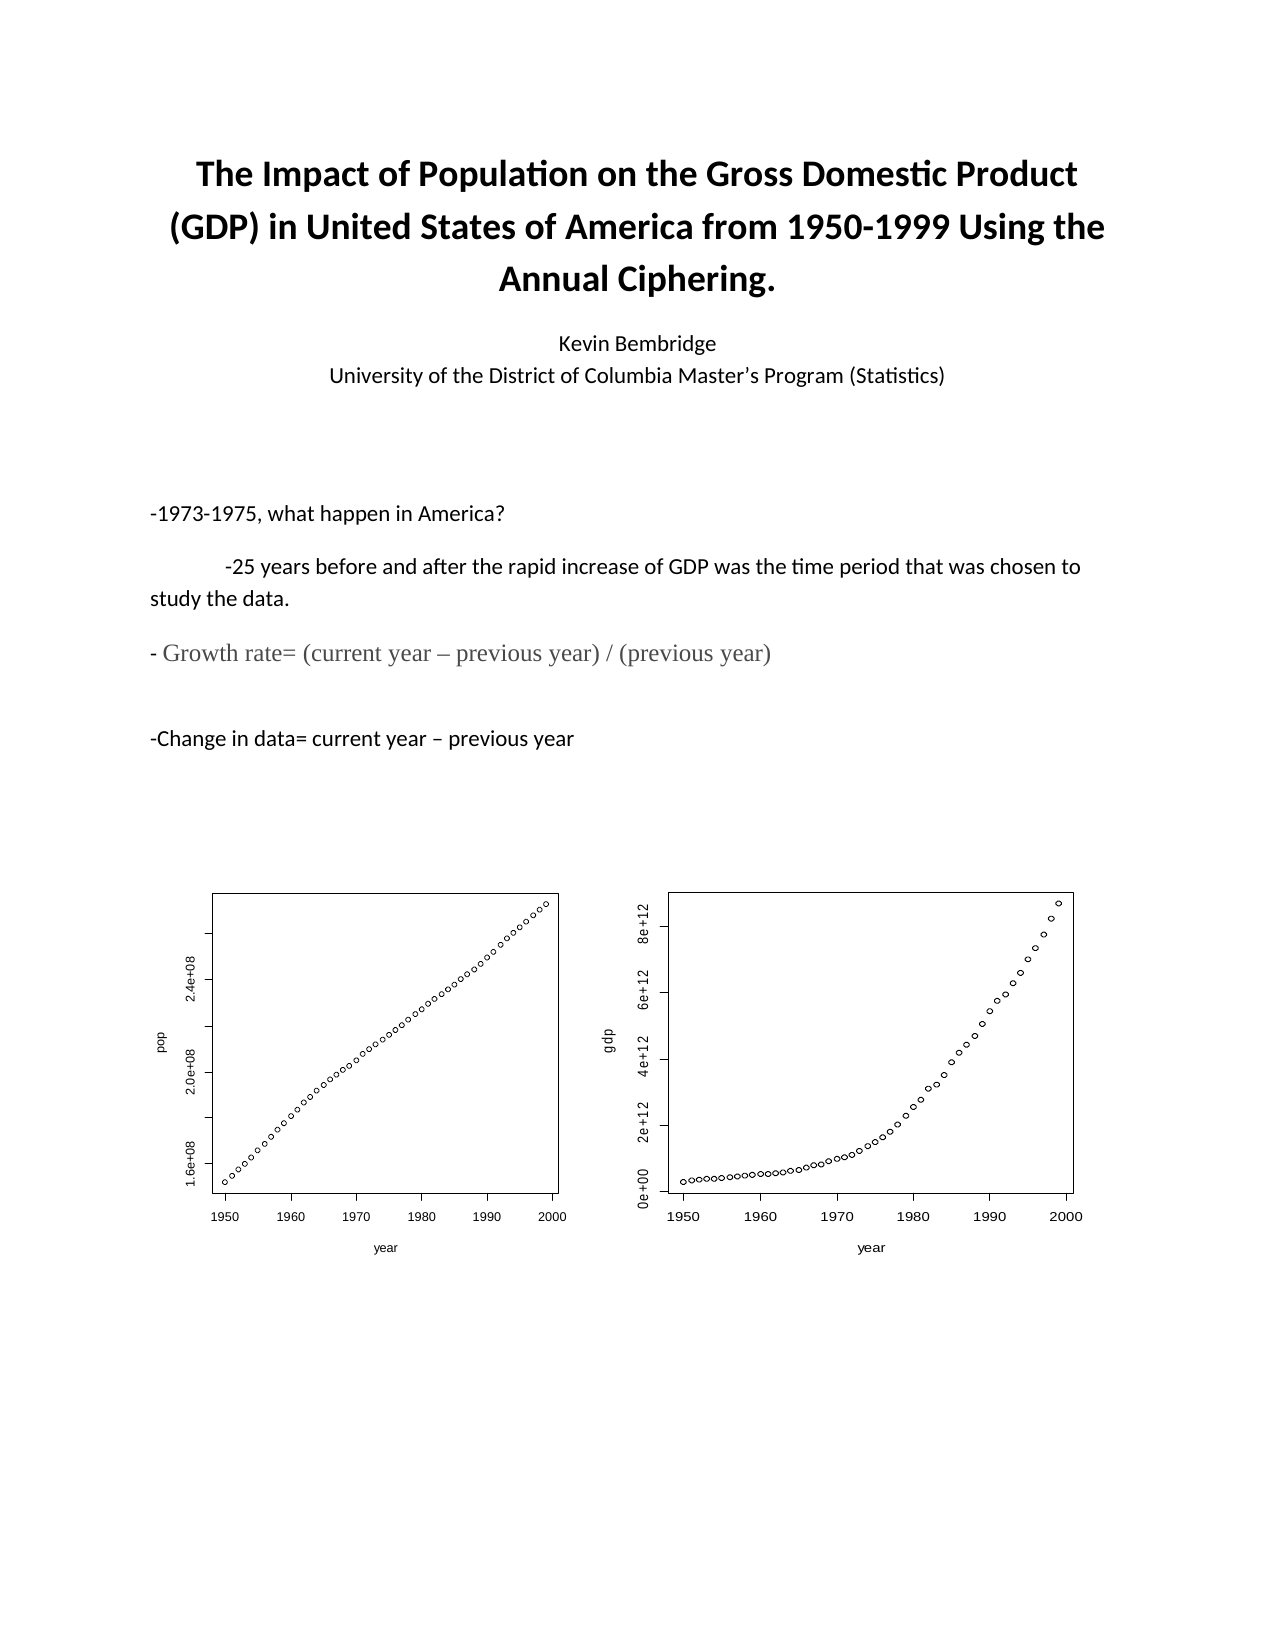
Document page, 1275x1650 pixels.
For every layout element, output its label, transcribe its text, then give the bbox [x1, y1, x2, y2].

text - Growth rate= (current year – previous year) / (previous year) [150, 638, 1125, 667]
text Kevin Bembridge [150, 329, 1125, 357]
text The Impact of Population on the Gross Domestic Product (GDP) in United States of America from 1950-1999 Using the Annual Ciphering. [150, 150, 1125, 301]
text -25 years before and after the rapid increase of GDP was the time period that was chosen to study the data. [150, 552, 1125, 613]
text University of the District of Columbia Master’s Program (Statistics) [150, 361, 1125, 389]
text -Change in data= current year – previous year [150, 724, 1125, 752]
text -1973-1975, what happen in America? [150, 499, 1125, 527]
